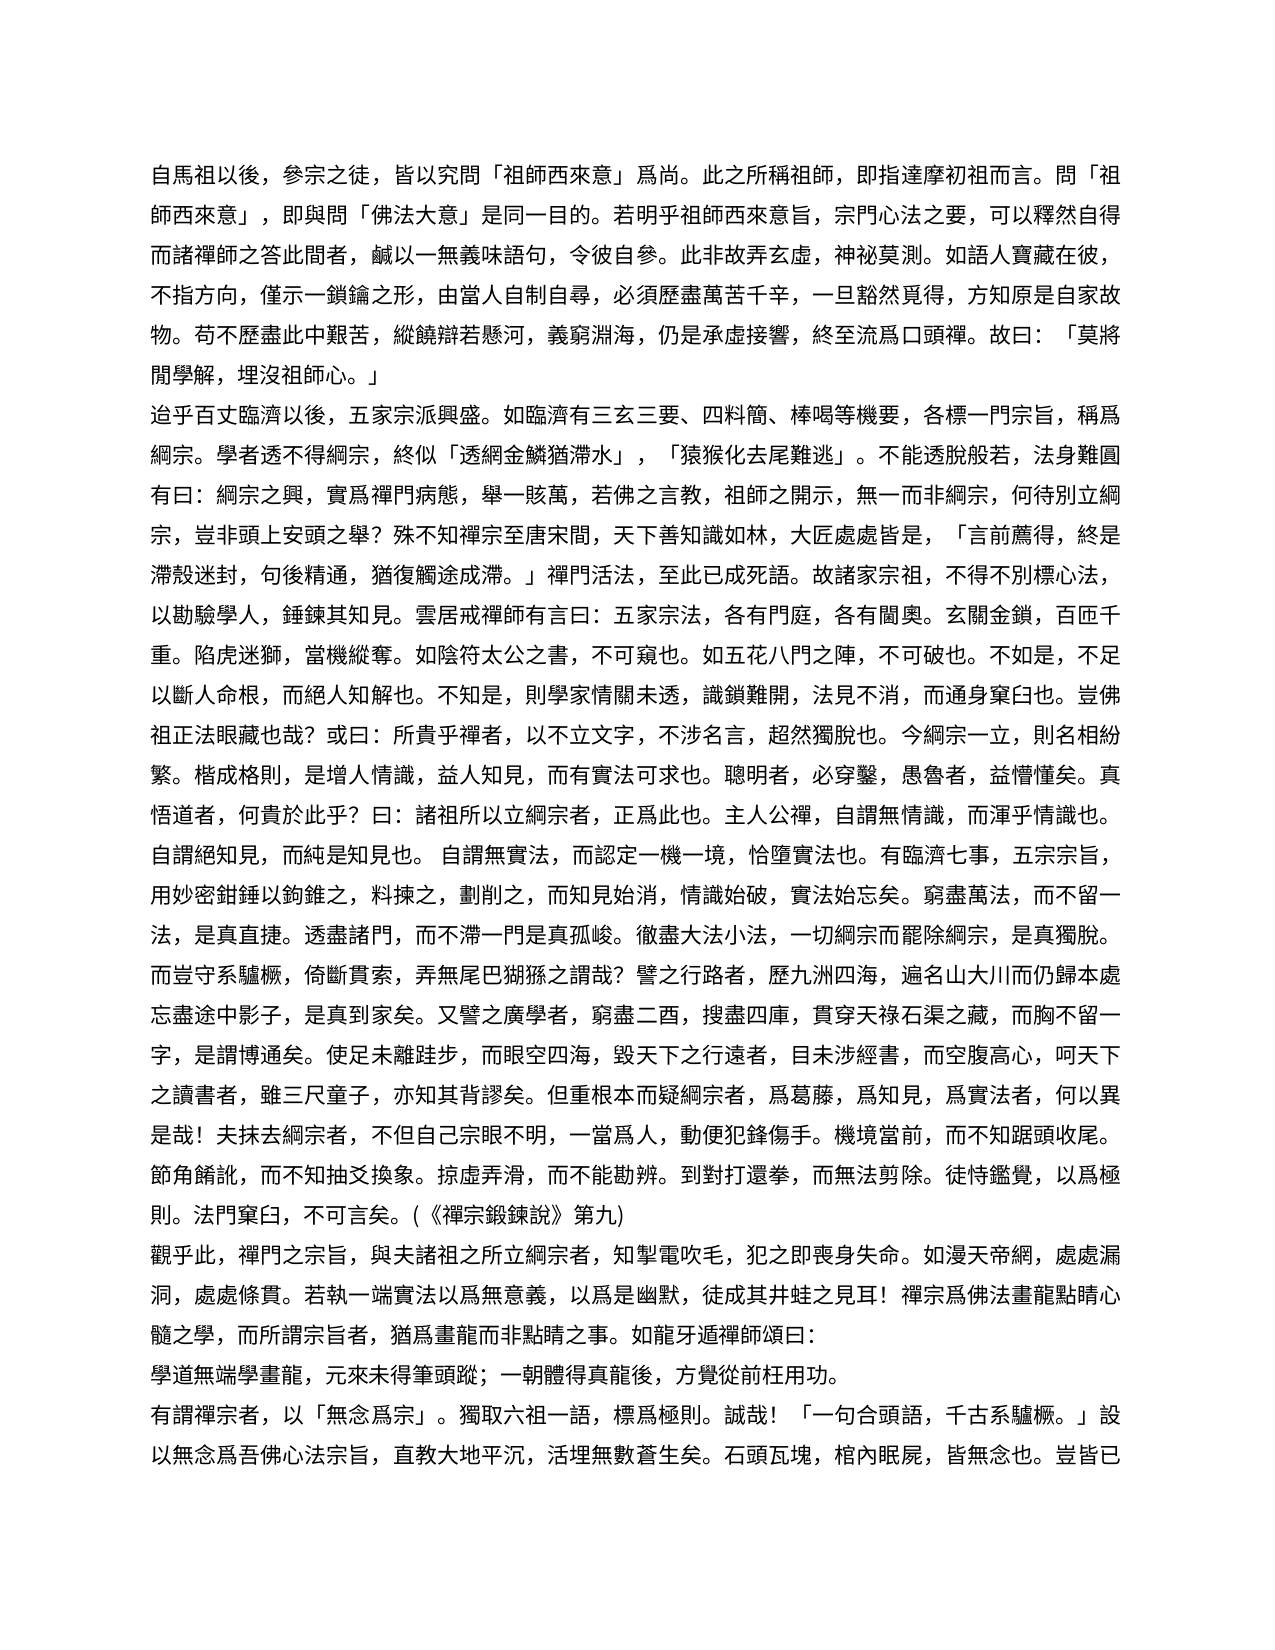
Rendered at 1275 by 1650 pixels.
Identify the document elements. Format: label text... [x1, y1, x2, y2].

text 自馬祖以後，參宗之徒，皆以究問「祖師西來意」爲尚。此之所稱祖師，即指達摩初祖而言。問「祖師西來意」，即與問「佛法大意」是同一目的。若明乎祖師西來意旨，宗門心法之要，可以釋然自得。而諸禪師之答此間者，鹹以一無義味語句，令彼自參。此非故弄玄虛，神祕莫測。如語人寶藏在彼，不指方向，僅示一鎖鑰之形，由當人自制自尋，必須歷盡萬苦千辛，一旦豁然覓得，方知原是自家故物。苟不歷盡此中艱苦，縱饒辯若懸河，義窮淵海，仍是承虛接響，終至流爲口頭禪。故曰：「莫將閒學解，埋沒祖師心。」 [150, 150, 1125, 390]
text 學道無端學畫龍，元來未得筆頭蹤；一朝體得真龍後，方覺從前枉用功。 [150, 1350, 1125, 1390]
text 觀乎此，禪門之宗旨，與夫諸祖之所立綱宗者，知掣電吹毛，犯之即喪身失命。如漫天帝網，處處漏洞，處處條貫。若執一端實法以爲無意義，以爲是幽默，徒成其井蛙之見耳！禪宗爲佛法畫龍點睛心髓之學，而所謂宗旨者，猶爲畫龍而非點睛之事。如龍牙遁禪師頌曰： [150, 1230, 1125, 1350]
text 迨乎百丈臨濟以後，五家宗派興盛。如臨濟有三玄三要、四料簡、棒喝等機要，各標一門宗旨，稱爲綱宗。學者透不得綱宗，終似「透網金鱗猶滯水」，「猿猴化去尾難逃」。不能透脫般若，法身難圓。有曰：綱宗之興，實爲禪門病態，舉一賅萬，若佛之言教，祖師之開示，無一而非綱宗，何待別立綱宗，豈非頭上安頭之舉？殊不知禪宗至唐宋間，天下善知識如林，大匠處處皆是，「言前薦得，終是滯殼迷封，句後精通，猶復觸途成滯。」禪門活法，至此已成死語。故諸家宗祖，不得不別標心法，以勘驗學人，錘鍊其知見。雲居戒禪師有言曰：五家宗法，各有門庭，各有閫奧。玄關金鎖，百匝千重。陷虎迷獅，當機縱奪。如陰符太公之書，不可窺也。如五花八門之陣，不可破也。不如是，不足以斷人命根，而絕人知解也。不知是，則學家情關未透，識鎖難開，法見不消，而通身窠臼也。豈佛祖正法眼藏也哉？或曰：所貴乎禪者，以不立文字，不涉名言，超然獨脫也。今綱宗一立，則名相紛繁。楷成格則，是增人情識，益人知見，而有實法可求也。聰明者，必穿鑿，愚魯者，益懵懂矣。真悟道者，何貴於此乎？曰：諸祖所以立綱宗者，正爲此也。主人公禪，自謂無情識，而渾乎情識也。 自謂絕知見，而純是知見也。 自謂無實法，而認定一機一境，恰墮實法也。有臨濟七事，五宗宗旨，用妙密鉗錘以鉤錐之，料揀之，劃削之，而知見始消，情識始破，實法始忘矣。窮盡萬法，而不留一法，是真直捷。透盡諸門，而不滯一門是真孤峻。徹盡大法小法，一切綱宗而罷除綱宗，是真獨脫。而豈守系驢橛，倚斷貫索，弄無尾巴猢猻之謂哉？譬之行路者，歷九洲四海，遍名山大川而仍歸本處，忘盡途中影子，是真到家矣。又譬之廣學者，窮盡二酉，搜盡四庫，貫穿天祿石渠之藏，而胸不留一字，是謂博通矣。使足未離跬步，而眼空四海，毀天下之行遠者，目未涉經書，而空腹高心，呵天下之讀書者，雖三尺童子，亦知其背謬矣。但重根本而疑綱宗者，爲葛藤，爲知見，爲實法者，何以異是哉！夫抹去綱宗者，不但自己宗眼不明，一當爲人，動便犯鋒傷手。機境當前，而不知踞頭收尾。節角餚訛，而不知抽爻換象。掠虛弄滑，而不能勘辨。到對打還拳，而無法剪除。徒恃鑑覺，以爲極則。法門窠臼，不可言矣。(《禪宗鍛鍊說》第九) [150, 390, 1125, 1230]
